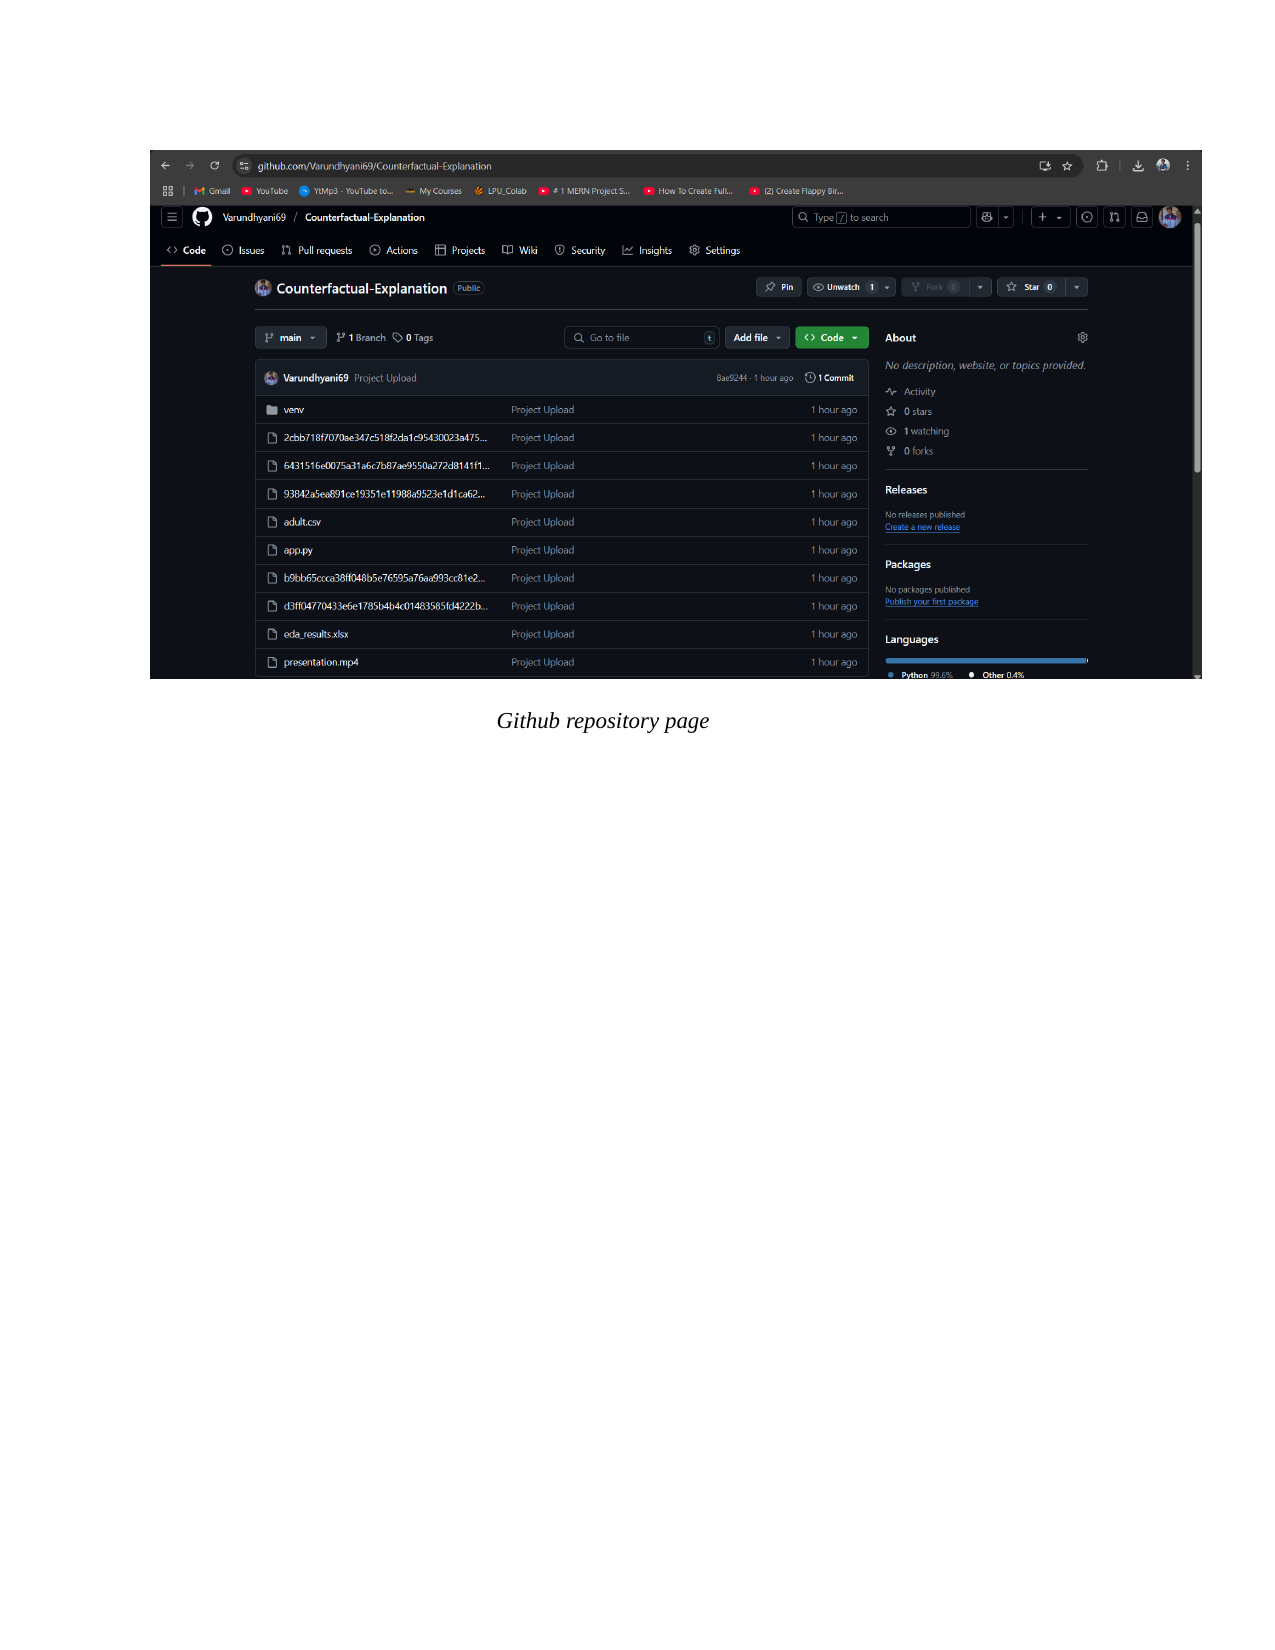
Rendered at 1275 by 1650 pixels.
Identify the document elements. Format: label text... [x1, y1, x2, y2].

text Github repository page [148, 708, 1205, 734]
picture [150, 150, 1202, 679]
